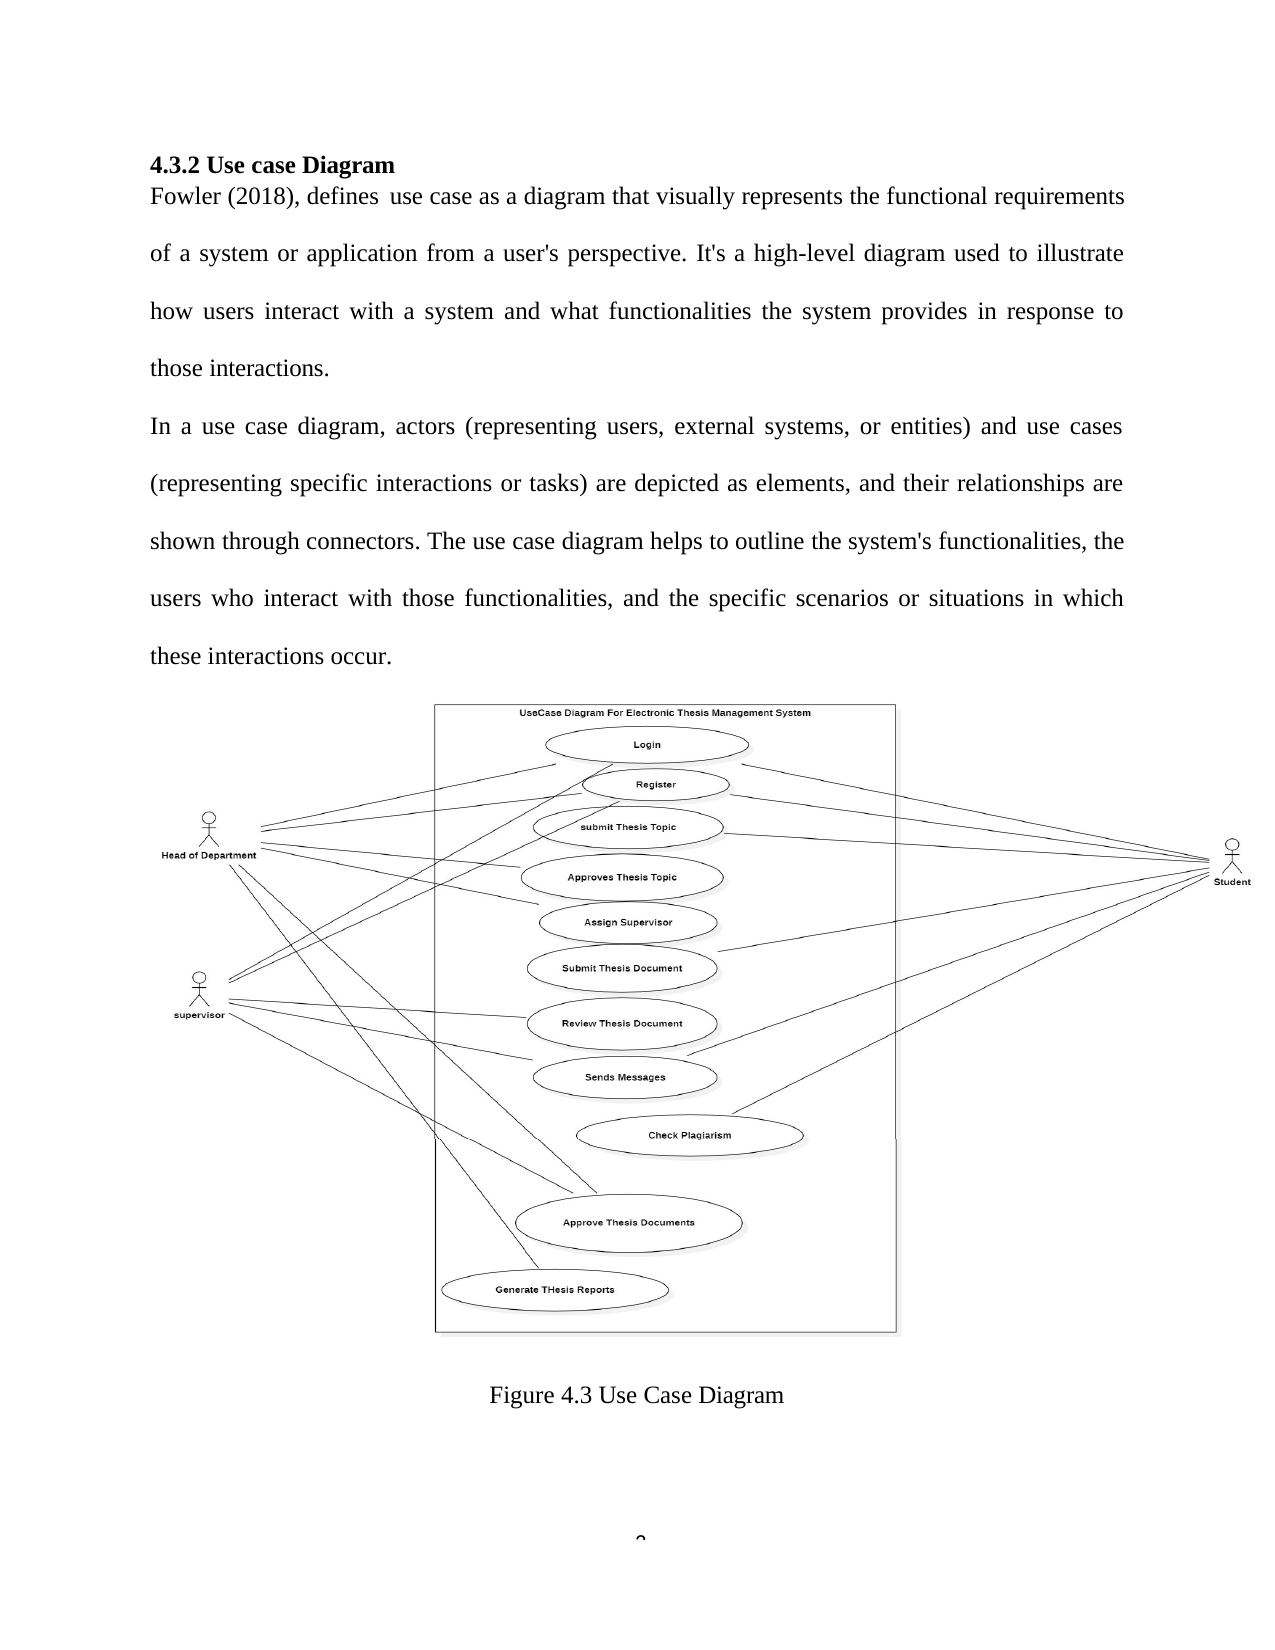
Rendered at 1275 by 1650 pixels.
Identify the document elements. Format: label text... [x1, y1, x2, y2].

subtitle Use case Diagram [150, 150, 1275, 179]
text Figure 4.3 Use Case Diagram [489, 1380, 1275, 1409]
text In a use case diagram, actors (representing users, external systems, or entities) and use cases (representing specific interactions or tasks) are depicted as elements, and their relationships are shown through connectors. The use case diagram helps to outline the system's functionalities, the users who interact with those functionalities, and the specific scenarios or situations in which these interactions occur. [150, 411, 1124, 670]
text Fowler (2018), defines use case as a diagram that visually represents the functional requirements of a system or application from a user's perspective. It's a high-level diagram used to illustrate how users interact with a system and what functionalities the system provides in response to those interactions. [150, 181, 1124, 382]
picture [150, 698, 1275, 1359]
